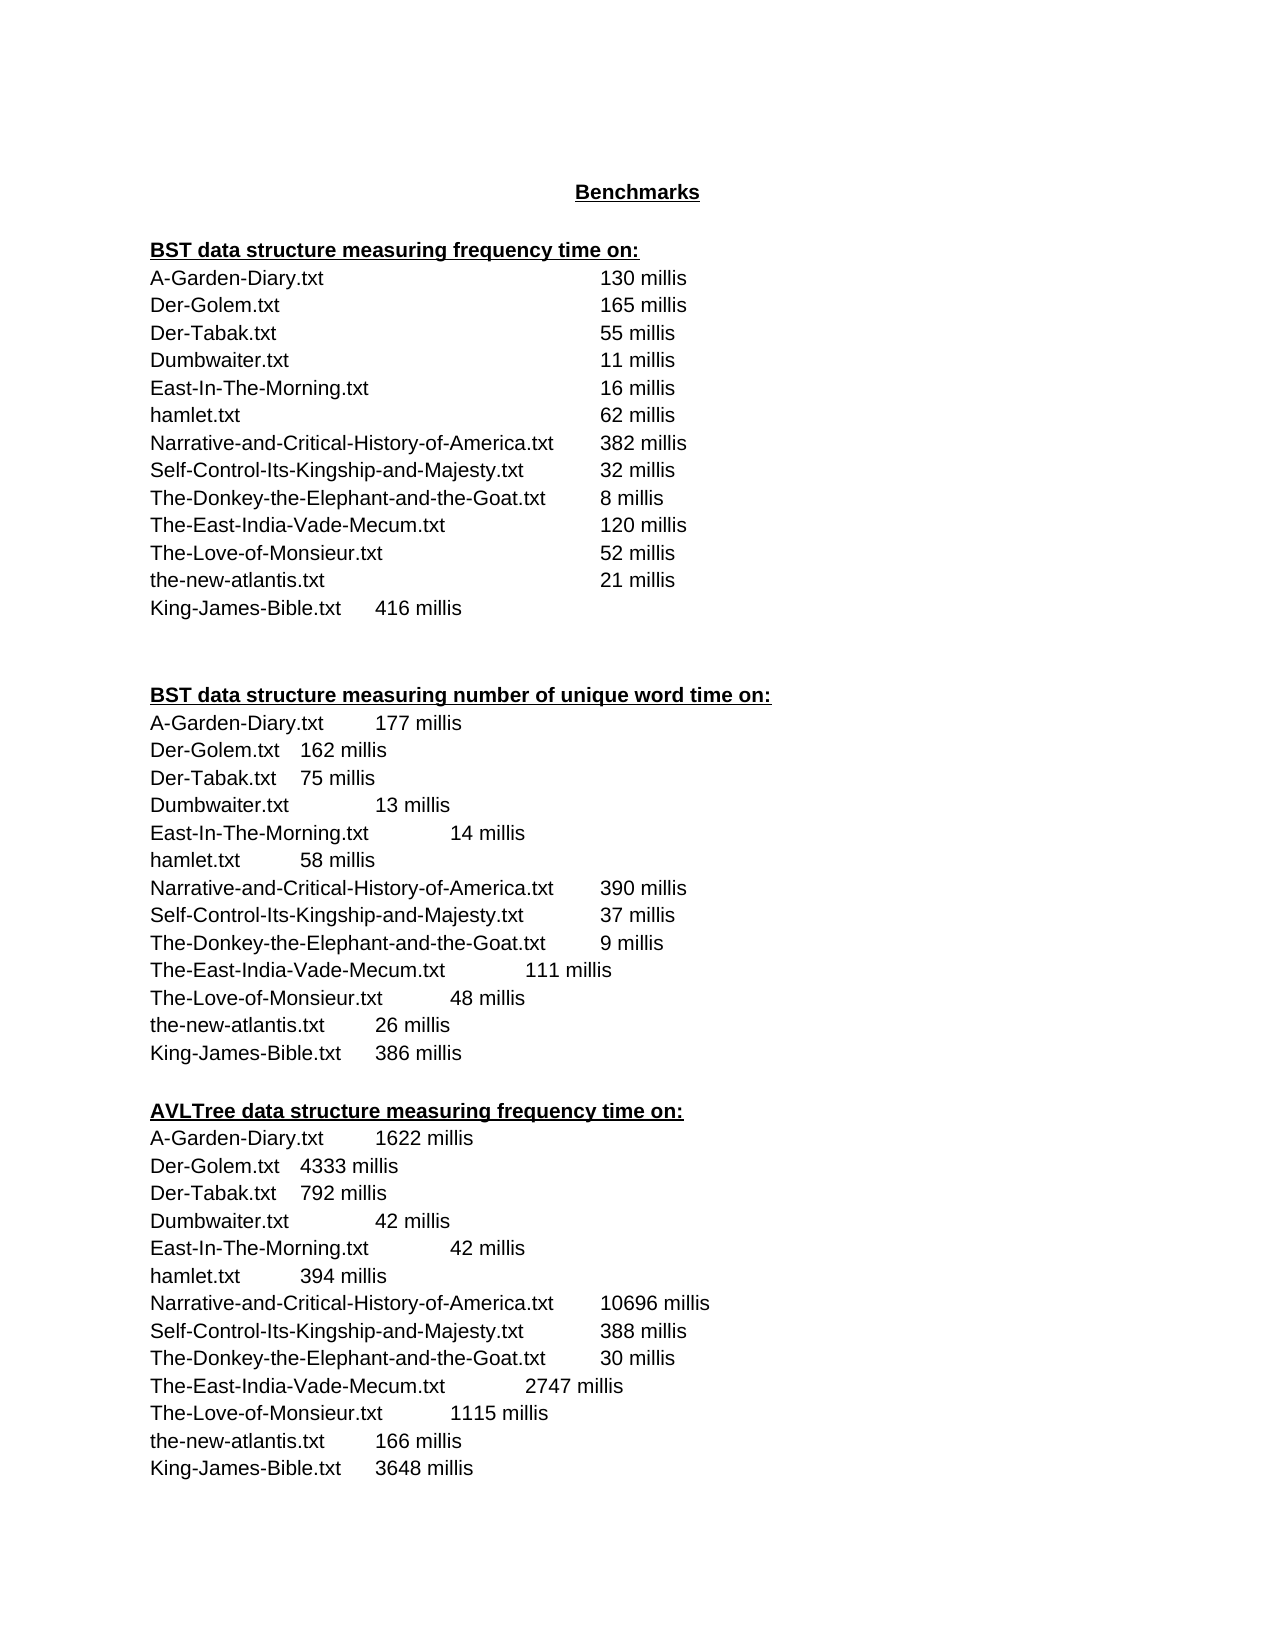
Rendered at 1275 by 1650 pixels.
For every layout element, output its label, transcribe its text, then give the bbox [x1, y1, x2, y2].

text Der-Tabak.txt 75 millis [150, 766, 1125, 790]
text The-East-India-Vade-Mecum.txt 111 millis [150, 958, 1125, 982]
text Der-Tabak.txt 55 millis [150, 320, 1125, 344]
text The-East-India-Vade-Mecum.txt 2747 millis [150, 1373, 1125, 1397]
text Benchmarks [150, 180, 1125, 204]
text The-Love-of-Monsieur.txt 1115 millis [150, 1401, 1125, 1425]
text Narrative-and-Critical-History-of-America.txt 10696 millis [150, 1291, 1125, 1315]
text Self-Control-Its-Kingship-and-Majesty.txt 37 millis [150, 903, 1125, 927]
text A-Garden-Diary.txt 177 millis [150, 711, 1125, 735]
text Dumbwaiter.txt 13 millis [150, 793, 1125, 817]
text A-Garden-Diary.txt 1622 millis [150, 1126, 1125, 1150]
text East-In-The-Morning.txt 14 millis [150, 821, 1125, 845]
text The-Donkey-the-Elephant-and-the-Goat.txt 30 millis [150, 1346, 1125, 1370]
text Self-Control-Its-Kingship-and-Majesty.txt 32 millis [150, 458, 1125, 482]
text East-In-The-Morning.txt 16 millis [150, 375, 1125, 399]
text the-new-atlantis.txt 166 millis [150, 1428, 1125, 1452]
text The-Donkey-the-Elephant-and-the-Goat.txt 8 millis [150, 485, 1125, 509]
text BST data structure measuring frequency time on: [150, 238, 1125, 262]
text BST data structure measuring number of unique word time on: [150, 683, 1125, 707]
text The-East-India-Vade-Mecum.txt 120 millis [150, 513, 1125, 537]
text the-new-atlantis.txt 21 millis [150, 568, 1125, 592]
text Der-Tabak.txt 792 millis [150, 1181, 1125, 1205]
text A-Garden-Diary.txt 130 millis [150, 265, 1125, 289]
text King-James-Bible.txt 3648 millis [150, 1456, 1125, 1480]
text Narrative-and-Critical-History-of-America.txt 382 millis [150, 430, 1125, 454]
text hamlet.txt 58 millis [150, 848, 1125, 872]
text Der-Golem.txt 165 millis [150, 293, 1125, 317]
text the-new-atlantis.txt 26 millis [150, 1013, 1125, 1037]
text Dumbwaiter.txt 42 millis [150, 1208, 1125, 1232]
text King-James-Bible.txt 386 millis [150, 1041, 1125, 1065]
text The-Donkey-the-Elephant-and-the-Goat.txt 9 millis [150, 931, 1125, 955]
text Der-Golem.txt 4333 millis [150, 1153, 1125, 1177]
text AVLTree data structure measuring frequency time on: [150, 1098, 1125, 1122]
text The-Love-of-Monsieur.txt 52 millis [150, 540, 1125, 564]
text hamlet.txt 394 millis [150, 1263, 1125, 1287]
text Der-Golem.txt 162 millis [150, 738, 1125, 762]
text Dumbwaiter.txt 11 millis [150, 348, 1125, 372]
text Self-Control-Its-Kingship-and-Majesty.txt 388 millis [150, 1318, 1125, 1342]
text The-Love-of-Monsieur.txt 48 millis [150, 986, 1125, 1010]
text East-In-The-Morning.txt 42 millis [150, 1236, 1125, 1260]
text King-James-Bible.txt 416 millis [150, 595, 1125, 619]
text Narrative-and-Critical-History-of-America.txt 390 millis [150, 876, 1125, 900]
text hamlet.txt 62 millis [150, 403, 1125, 427]
